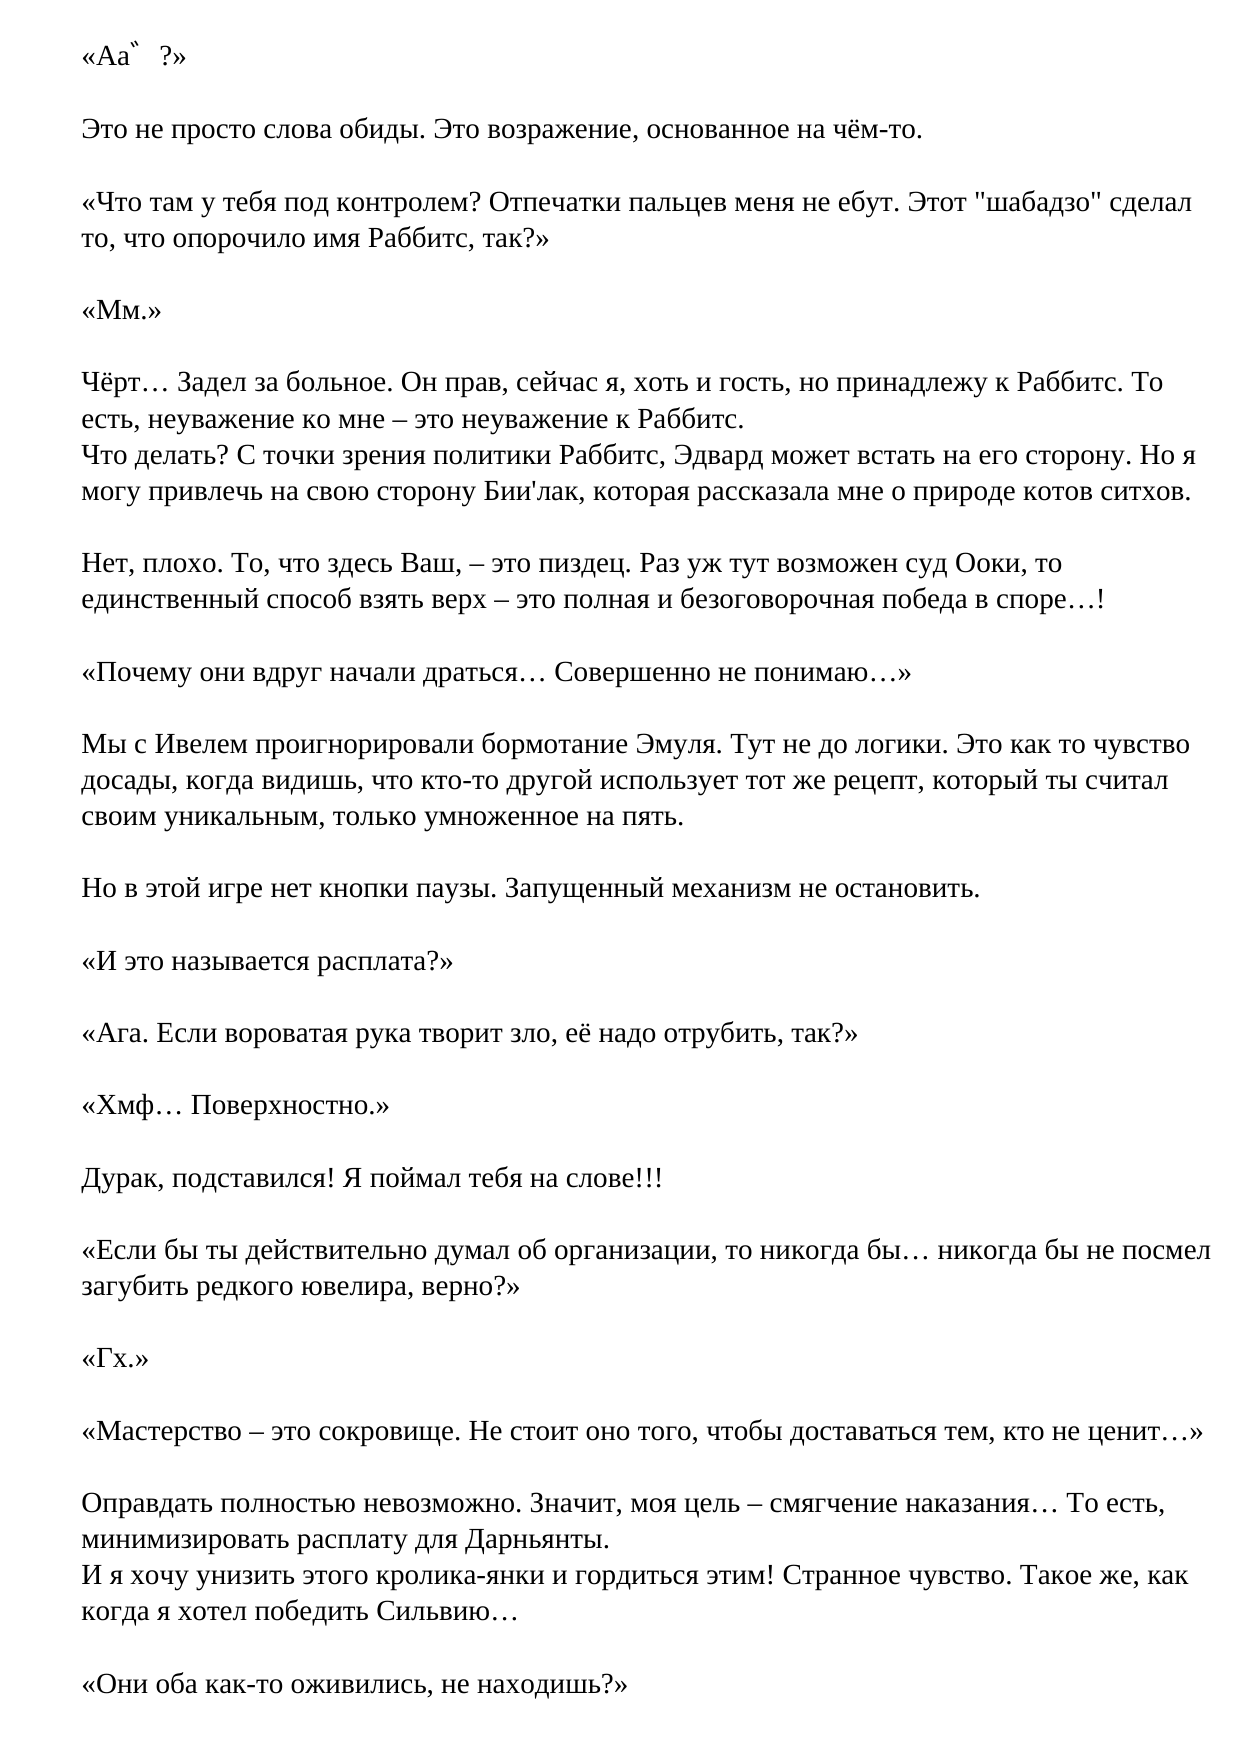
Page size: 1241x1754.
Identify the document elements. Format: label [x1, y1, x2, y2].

text [81, 37, 1215, 1736]
